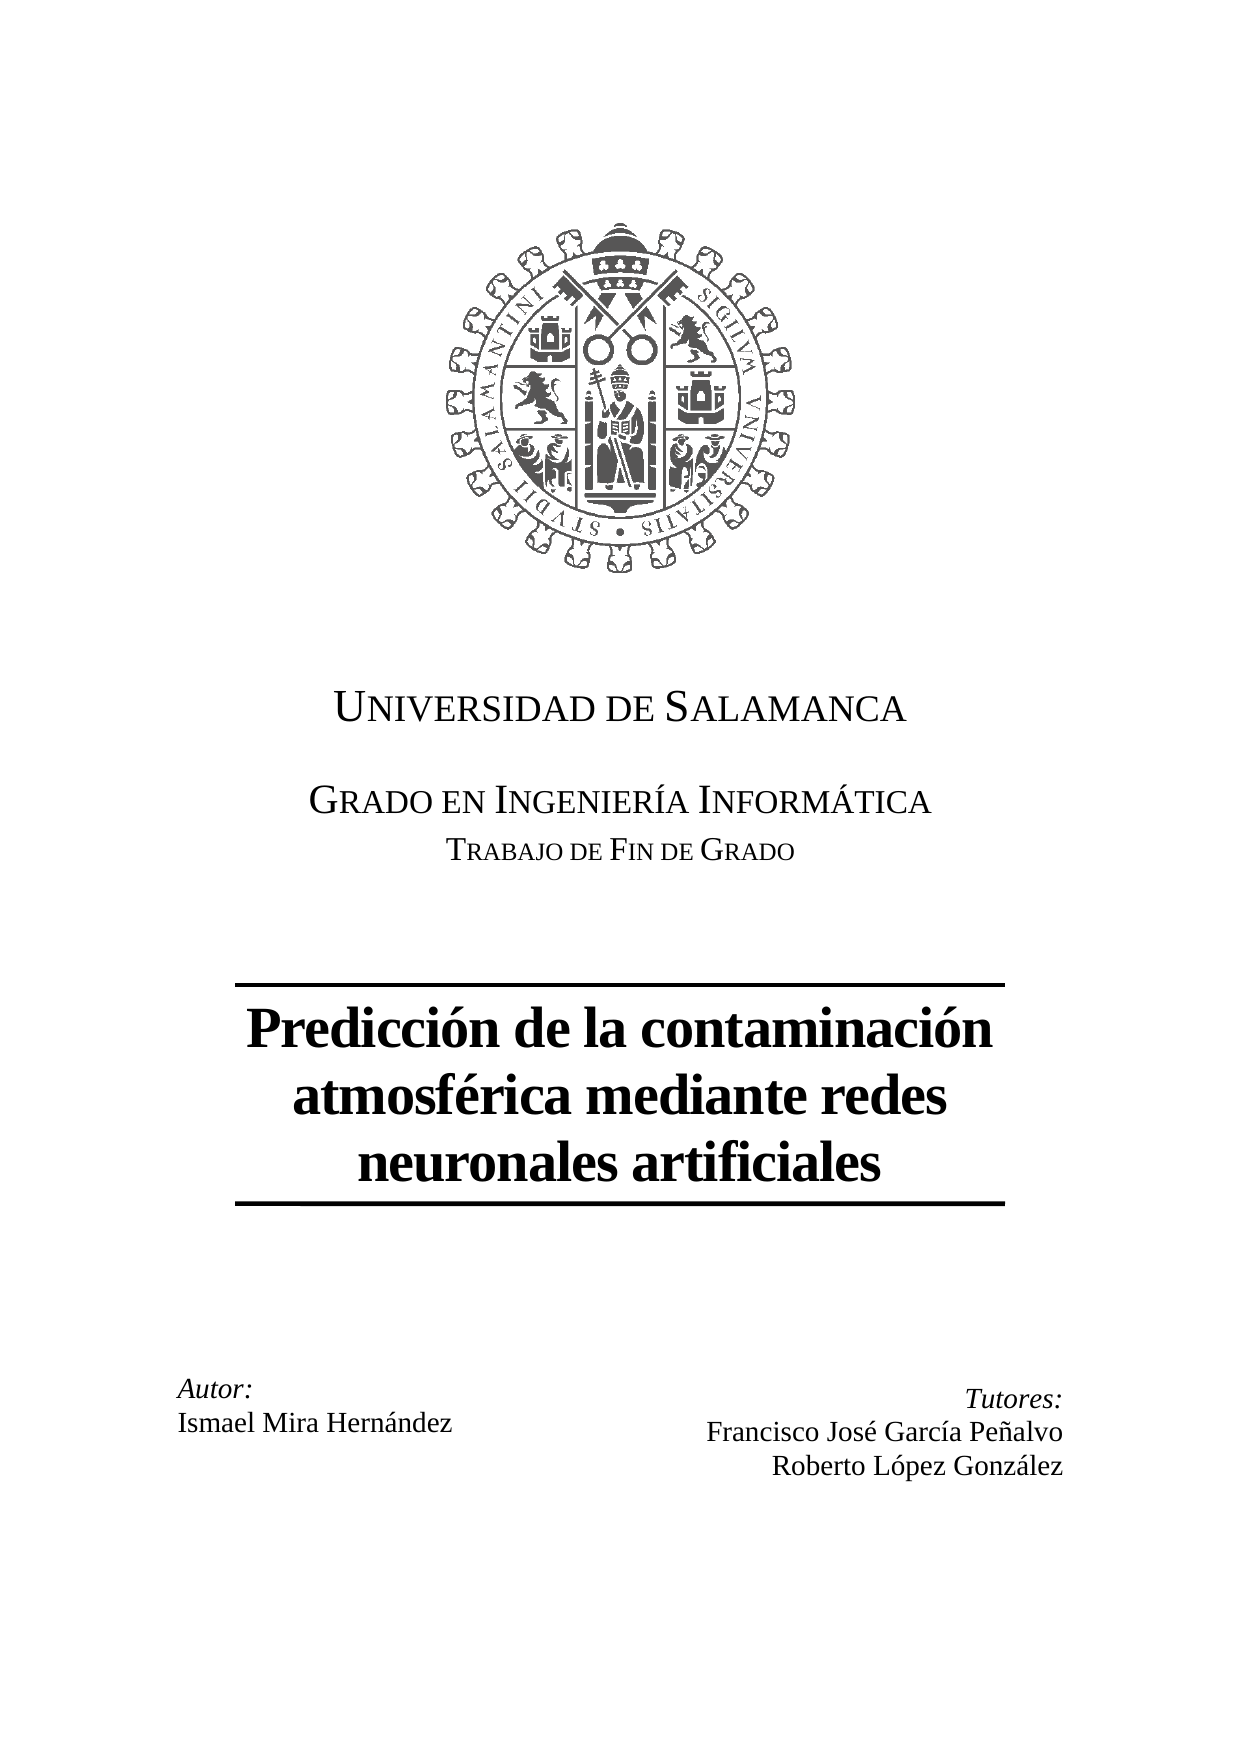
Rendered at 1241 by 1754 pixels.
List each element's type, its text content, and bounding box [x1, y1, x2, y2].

text Ismael Mira Hernández [177, 1405, 583, 1472]
text Roberto López González [642, 1448, 1063, 1481]
text Autor: [177, 1371, 583, 1405]
picture [444, 222, 796, 574]
text Francisco José García Peñalvo [657, 1414, 1063, 1448]
text UNIVERSIDAD DE SALAMANCA [177, 678, 1063, 731]
text Tutores: [657, 1381, 1063, 1414]
text TRABAJO DE FIN DE GRADO [177, 829, 1063, 867]
title Predicción de la contaminación atmosférica mediante redes neuronales artificiales [177, 993, 1063, 1194]
text GRADO EN INGENIERÍA INFORMÁTICA [177, 774, 1063, 822]
